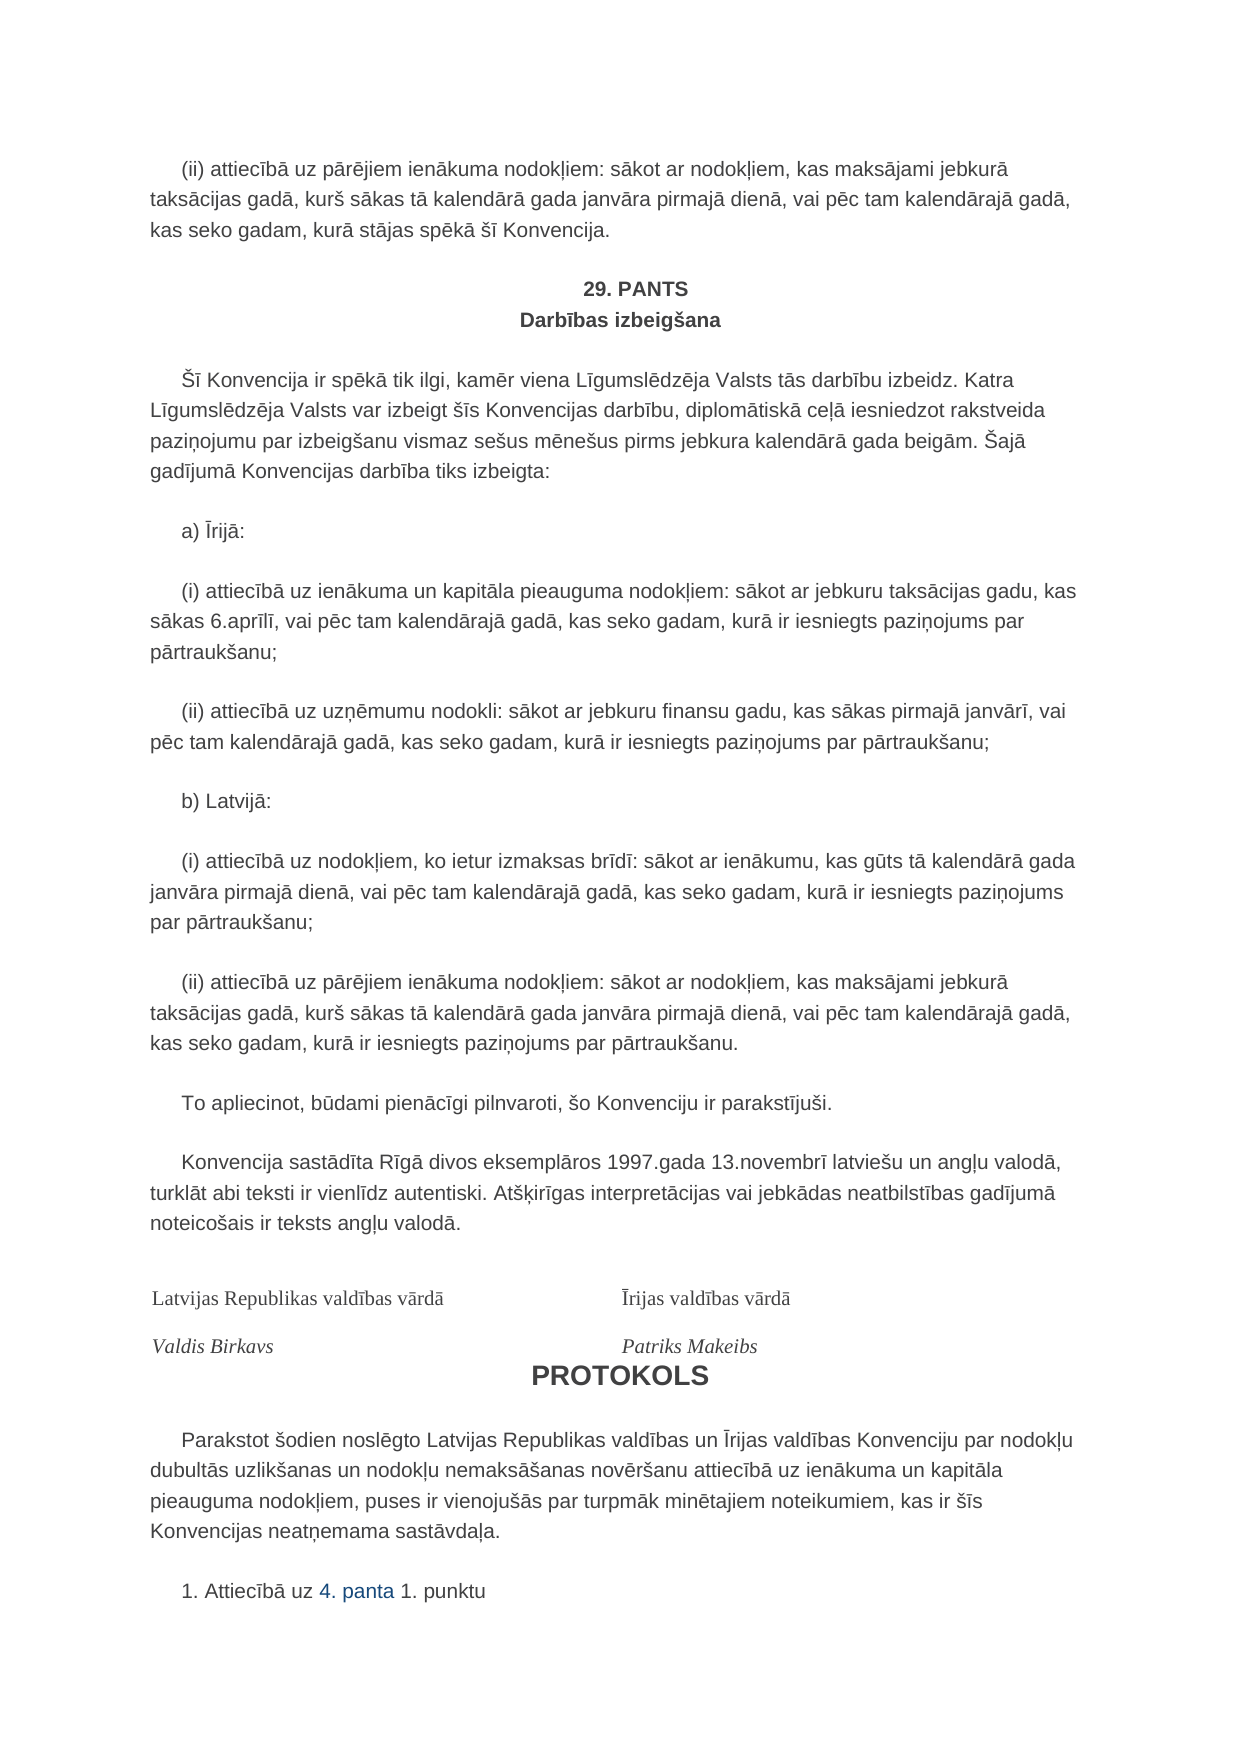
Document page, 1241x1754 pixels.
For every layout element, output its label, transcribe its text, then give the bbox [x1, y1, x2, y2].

text 29. PANTS Darbības izbeigšana [150, 271, 1090, 332]
text To apliecinot, būdami pienācīgi pilnvaroti, šo Konvenciju ir parakstījuši. [150, 1084, 1090, 1114]
text 1. Attiecībā uz 4. panta 1. punktu [150, 1572, 1090, 1603]
text Parakstot šodien noslēgto Latvijas Republikas valdības un Īrijas valdības Konvenciju par nodokļu dubultās uzlikšanas un nodokļu nemaksāšanas novēršanu attiecībā uz ienākuma un kapitāla pieauguma nodokļiem, puses ir vienojušās par turpmāk minētajiem noteikumiem, kas ir šīs Konvencijas neatņemama sastāvdaļa. [150, 1421, 1090, 1543]
text (ii) attiecībā uz uzņēmumu nodokli: sākot ar jebkuru finansu gadu, kas sākas pirmajā janvārī, vai pēc tam kalendārajā gadā, kas seko gadam, kurā ir iesniegts paziņojums par pārtraukšanu; [150, 693, 1090, 754]
text (i) attiecībā uz nodokļiem, ko ietur izmaksas brīdī: sākot ar ienākumu, kas gūts tā kalendārā gada janvāra pirmajā dienā, vai pēc tam kalendārajā gadā, kas seko gadam, kurā ir iesniegts paziņojums par pārtraukšanu; [150, 842, 1090, 934]
text PROTOKOLS [150, 1359, 1090, 1392]
text (ii) attiecībā uz pārējiem ienākuma nodokļiem: sākot ar nodokļiem, kas maksājami jebkurā taksācijas gadā, kurš sākas tā kalendārā gada janvāra pirmajā dienā, vai pēc tam kalendārajā gadā, kas seko gadam, kurā stājas spēkā šī Konvencija. [150, 150, 1090, 242]
table_cell Valdis Birkavs [150, 1312, 620, 1359]
text (i) attiecībā uz ienākuma un kapitāla pieauguma nodokļiem: sākot ar jebkuru taksācijas gadu, kas sākas 6.aprīlī, vai pēc tam kalendārajā gadā, kas seko gadam, kurā ir iesniegts paziņojums par pārtraukšanu; [150, 572, 1090, 663]
text Konvencija sastādīta Rīgā divos eksemplāros 1997.gada 13.novembrī latviešu un angļu valodā, turklāt abi teksti ir vienlīdz autentiski. Atšķirīgas interpretācijas vai jebkādas neatbilstības gadījumā noteicošais ir teksts angļu valodā. [150, 1144, 1090, 1235]
text b) Latvijā: [150, 783, 1090, 813]
table_cell Patriks Makeibs [620, 1312, 1090, 1359]
table_header Latvijas Republikas valdības vārdā [150, 1264, 620, 1312]
text a) Īrijā: [150, 512, 1090, 543]
table_header Īrijas valdības vārdā [620, 1264, 1090, 1312]
text (ii) attiecībā uz pārējiem ienākuma nodokļiem: sākot ar nodokļiem, kas maksājami jebkurā taksācijas gadā, kurš sākas tā kalendārā gada janvāra pirmajā dienā, vai pēc tam kalendārajā gadā, kas seko gadam, kurā ir iesniegts paziņojums par pārtraukšanu. [150, 963, 1090, 1055]
text Šī Konvencija ir spēkā tik ilgi, kamēr viena Līgumslēdzēja Valsts tās darbību izbeidz. Katra Līgumslēdzēja Valsts var izbeigt šīs Konvencijas darbību, diplomātiskā ceļā iesniedzot rakstveida paziņojumu par izbeigšanu vismaz sešus mēnešus pirms jebkura kalendārā gada beigām. Šajā gadījumā Konvencijas darbība tiks izbeigta: [150, 361, 1090, 483]
